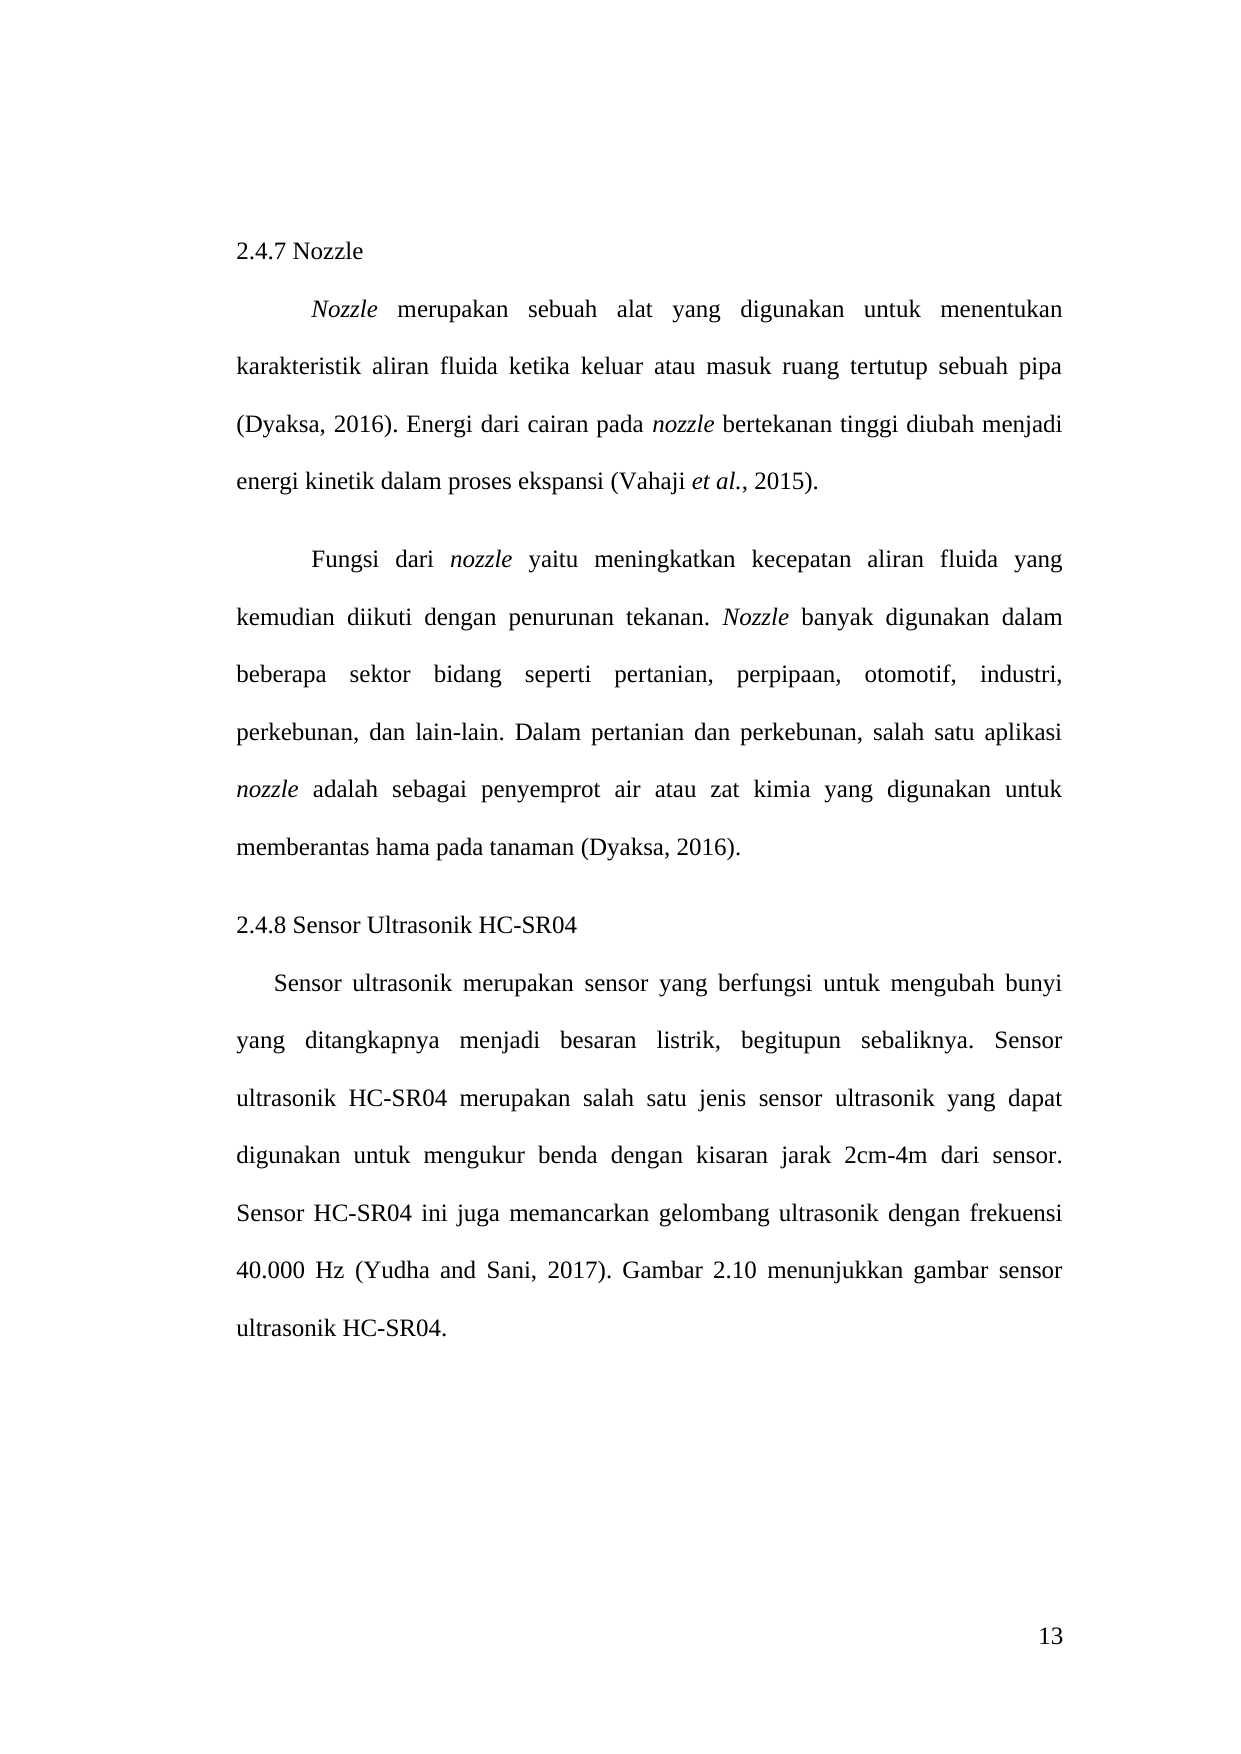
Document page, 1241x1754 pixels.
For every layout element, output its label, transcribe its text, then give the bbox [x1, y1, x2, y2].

text Fungsi dari nozzle yaitu meningkatkan kecepatan aliran fluida yang kemudian diikuti dengan penurunan tekanan. Nozzle banyak digunakan dalam beberapa sektor bidang seperti pertanian, perpipaan, otomotif, industri, perkebunan, dan lain-lain. Dalam pertanian dan perkebunan, salah satu aplikasi nozzle adalah sebagai penyemprot air atau zat kimia yang digunakan untuk memberantas hama pada tanaman (Dyaksa, 2016). [236, 544, 1063, 861]
subtitle 2.4.7 Nozzle [236, 236, 1063, 265]
subtitle Sensor Ultrasonik HC-SR04 [236, 910, 1063, 939]
text Sensor ultrasonik merupakan sensor yang berfungsi untuk mengubah bunyi yang ditangkapnya menjadi besaran listrik, begitupun sebaliknya. Sensor ultrasonik HC-SR04 merupakan salah satu jenis sensor ultrasonik yang dapat digunakan untuk mengukur benda dengan kisaran jarak 2cm-4m dari sensor. Sensor HC-SR04 ini juga memancarkan gelombang ultrasonik dengan frekuensi 40.000 Hz (Yudha and Sani, 2017). Gambar 2.10 menunjukkan gambar sensor ultrasonik HC-SR04. [236, 968, 1063, 1342]
text Nozzle merupakan sebuah alat yang digunakan untuk menentukan karakteristik aliran fluida ketika keluar atau masuk ruang tertutup sebuah pipa (Dyaksa, 2016). Energi dari cairan pada nozzle bertekanan tinggi diubah menjadi energi kinetik dalam proses ekspansi (Vahaji et al., 2015). [236, 294, 1063, 495]
